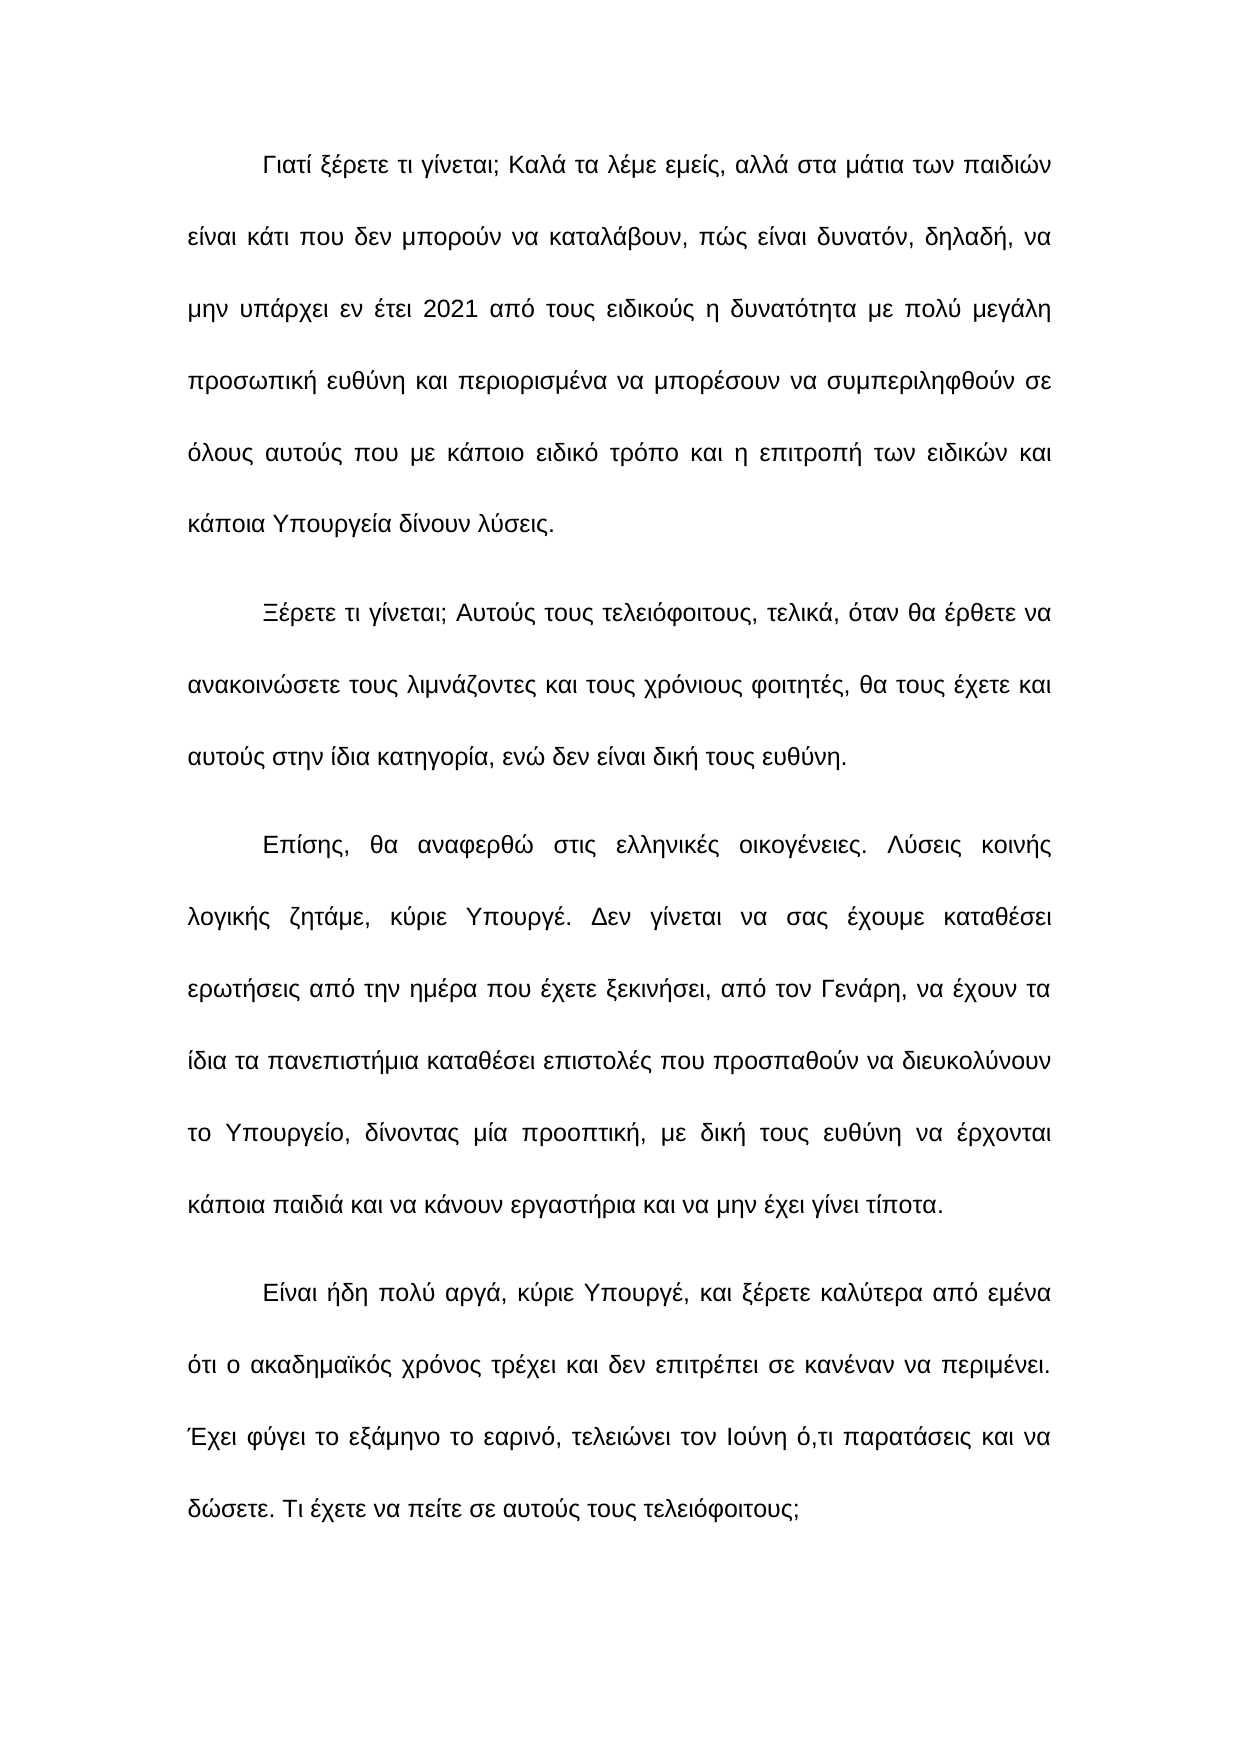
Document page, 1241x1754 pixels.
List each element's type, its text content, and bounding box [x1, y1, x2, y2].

text Επίσης, θα αναφερθώ στις ελληνικές οικογένειες. Λύσεις κοινής λογικής ζητάμε, κύριε Υπουργέ. Δεν γίνεται να σας έχουμε καταθέσει ερωτήσεις από την ημέρα που έχετε ξεκινήσει, από τον Γενάρη, να έχουν τα ίδια τα πανεπιστήμια καταθέσει επιστολές που προσπαθούν να διευκολύνουν το Υπουργείο, δίνοντας μία προοπτική, με δική τους ευθύνη να έρχονται κάποια παιδιά και να κάνουν εργαστήρια και να μην έχει γίνει τίποτα. [187, 830, 1053, 1218]
text Είναι ήδη πολύ αργά, κύριε Υπουργέ, και ξέρετε καλύτερα από εμένα ότι ο ακαδημαϊκός χρόνος τρέχει και δεν επιτρέπει σε κανέναν να περιμένει. Έχει φύγει το εξάμηνο το εαρινό, τελειώνει τον Ιούνη ό,τι παρατάσεις και να δώσετε. Τι έχετε να πείτε σε αυτούς τους τελειόφοιτους; [187, 1278, 1053, 1522]
text Ξέρετε τι γίνεται; Αυτούς τους τελειόφοιτους, τελικά, όταν θα έρθετε να ανακοινώσετε τους λιμνάζοντες και τους χρόνιους φοιτητές, θα τους έχετε και αυτούς στην ίδια κατηγορία, ενώ δεν είναι δική τους ευθύνη. [187, 598, 1053, 770]
text Γιατί ξέρετε τι γίνεται; Καλά τα λέμε εμείς, αλλά στα μάτια των παιδιών είναι κάτι που δεν μπορούν να καταλάβουν, πώς είναι δυνατόν, δηλαδή, να μην υπάρχει εν έτει 2021 από τους ειδικούς η δυνατότητα με πολύ μεγάλη προσωπική ευθύνη και περιορισμένα να μπορέσουν να συμπεριληφθούν σε όλους αυτούς που με κάποιο ειδικό τρόπο και η επιτροπή των ειδικών και κάποια Υπουργεία δίνουν λύσεις. [187, 150, 1053, 538]
